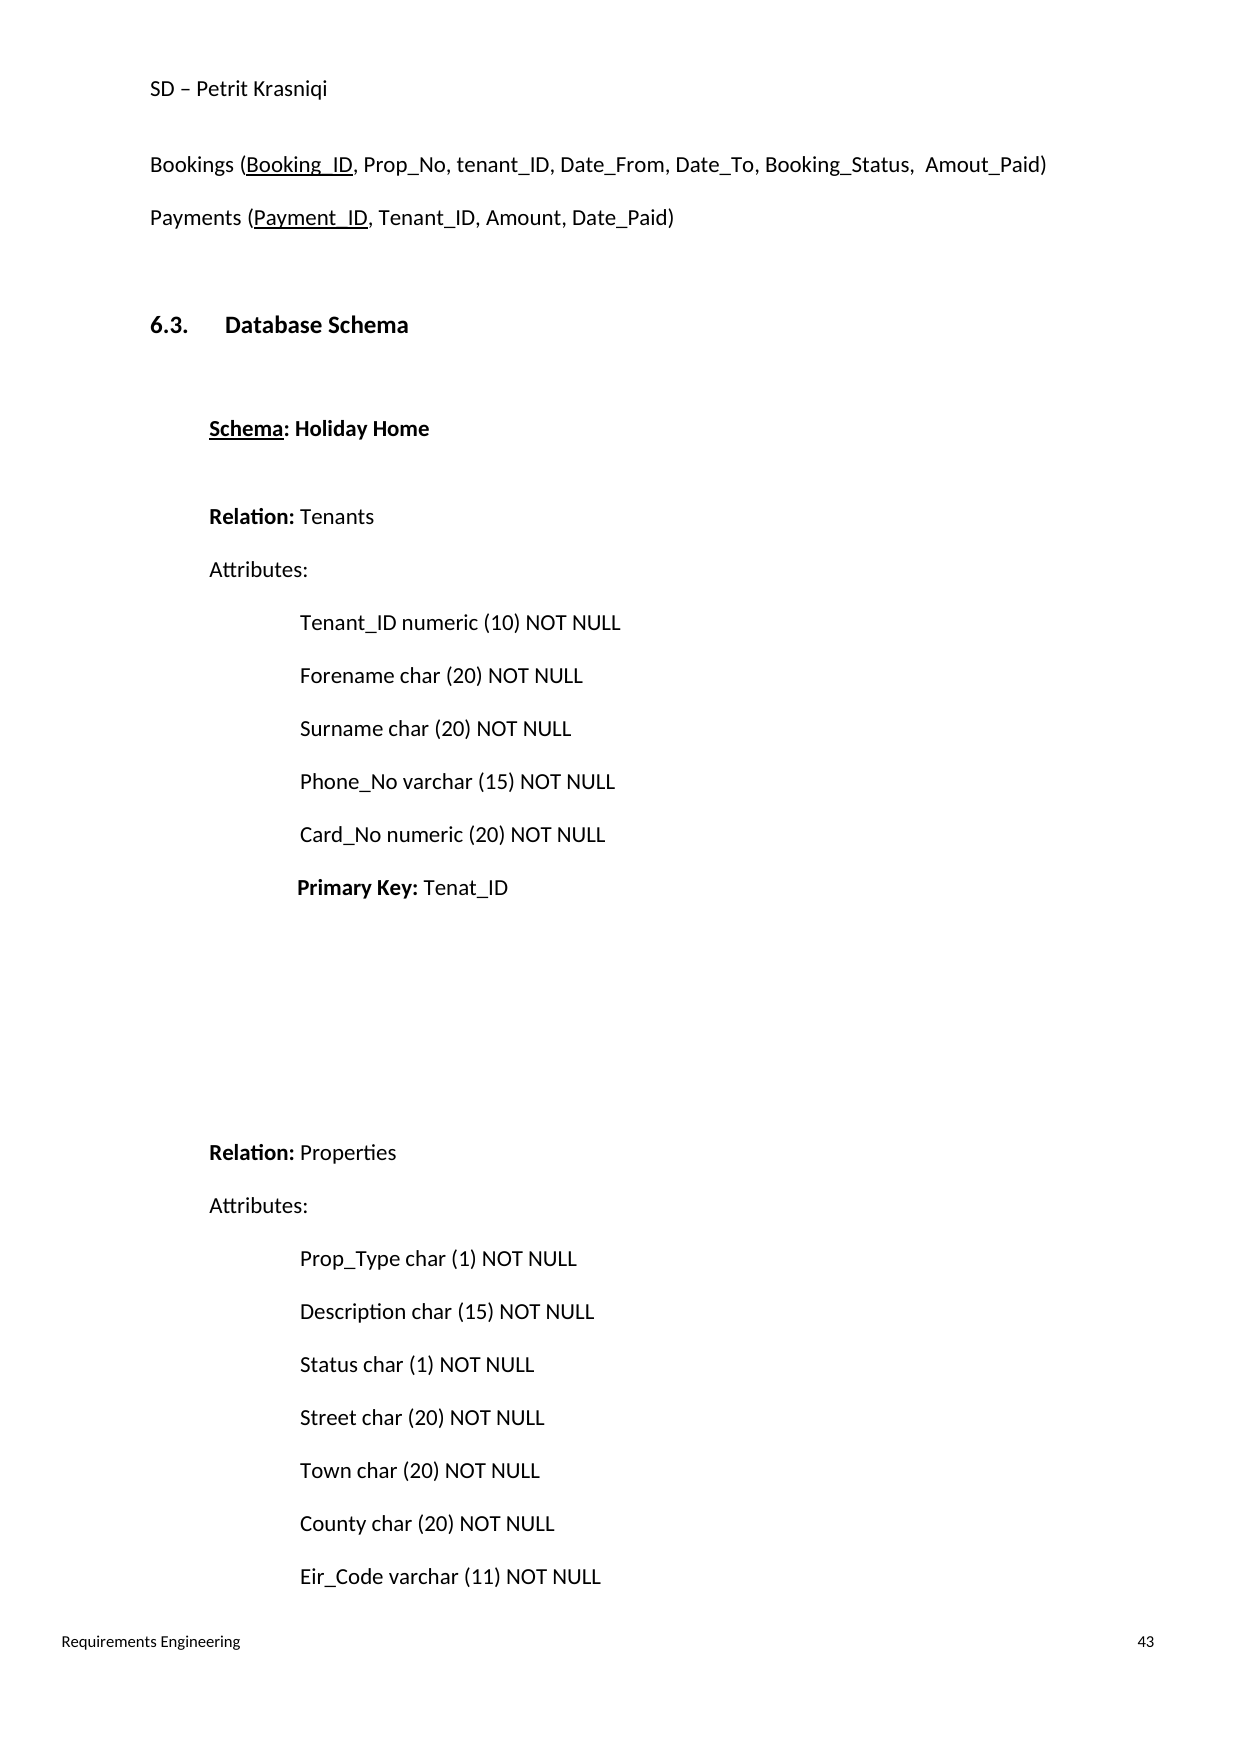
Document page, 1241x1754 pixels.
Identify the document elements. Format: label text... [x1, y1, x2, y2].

subtitle Database Schema [150, 309, 1107, 339]
text Payments (Payment_ID, Tenant_ID, Amount, Date_Paid) [150, 203, 1107, 231]
text Attributes: [209, 1191, 1240, 1219]
text Card_No numeric (20) NOT NULL [300, 820, 1240, 848]
text Tenant_ID numeric (10) NOT NULL [300, 608, 1240, 636]
text Bookings (Booking_ID, Prop_No, tenant_ID, Date_From, Date_To, Booking_Status, Amout_Paid) [150, 150, 1107, 178]
text Phone_No varchar (15) NOT NULL [300, 767, 1240, 795]
text Relation: Tenants [209, 502, 1240, 530]
text Forename char (20) NOT NULL [300, 661, 1240, 689]
text Relation: Properties [209, 1138, 1240, 1166]
text Eir_Code varchar (11) NOT NULL [300, 1562, 1240, 1591]
text Surname char (20) NOT NULL [300, 714, 1240, 742]
text Attributes: [209, 555, 1240, 583]
text County char (20) NOT NULL [300, 1509, 1240, 1537]
text Primary Key: Tenat_ID [209, 873, 1240, 901]
text Description char (15) NOT NULL [300, 1297, 1240, 1325]
text Town char (20) NOT NULL [300, 1456, 1240, 1484]
text Prop_Type char (1) NOT NULL [300, 1244, 1240, 1272]
text Schema: Holiday Home [194, 414, 1240, 442]
text Street char (20) NOT NULL [300, 1403, 1240, 1431]
text Status char (1) NOT NULL [300, 1350, 1240, 1378]
